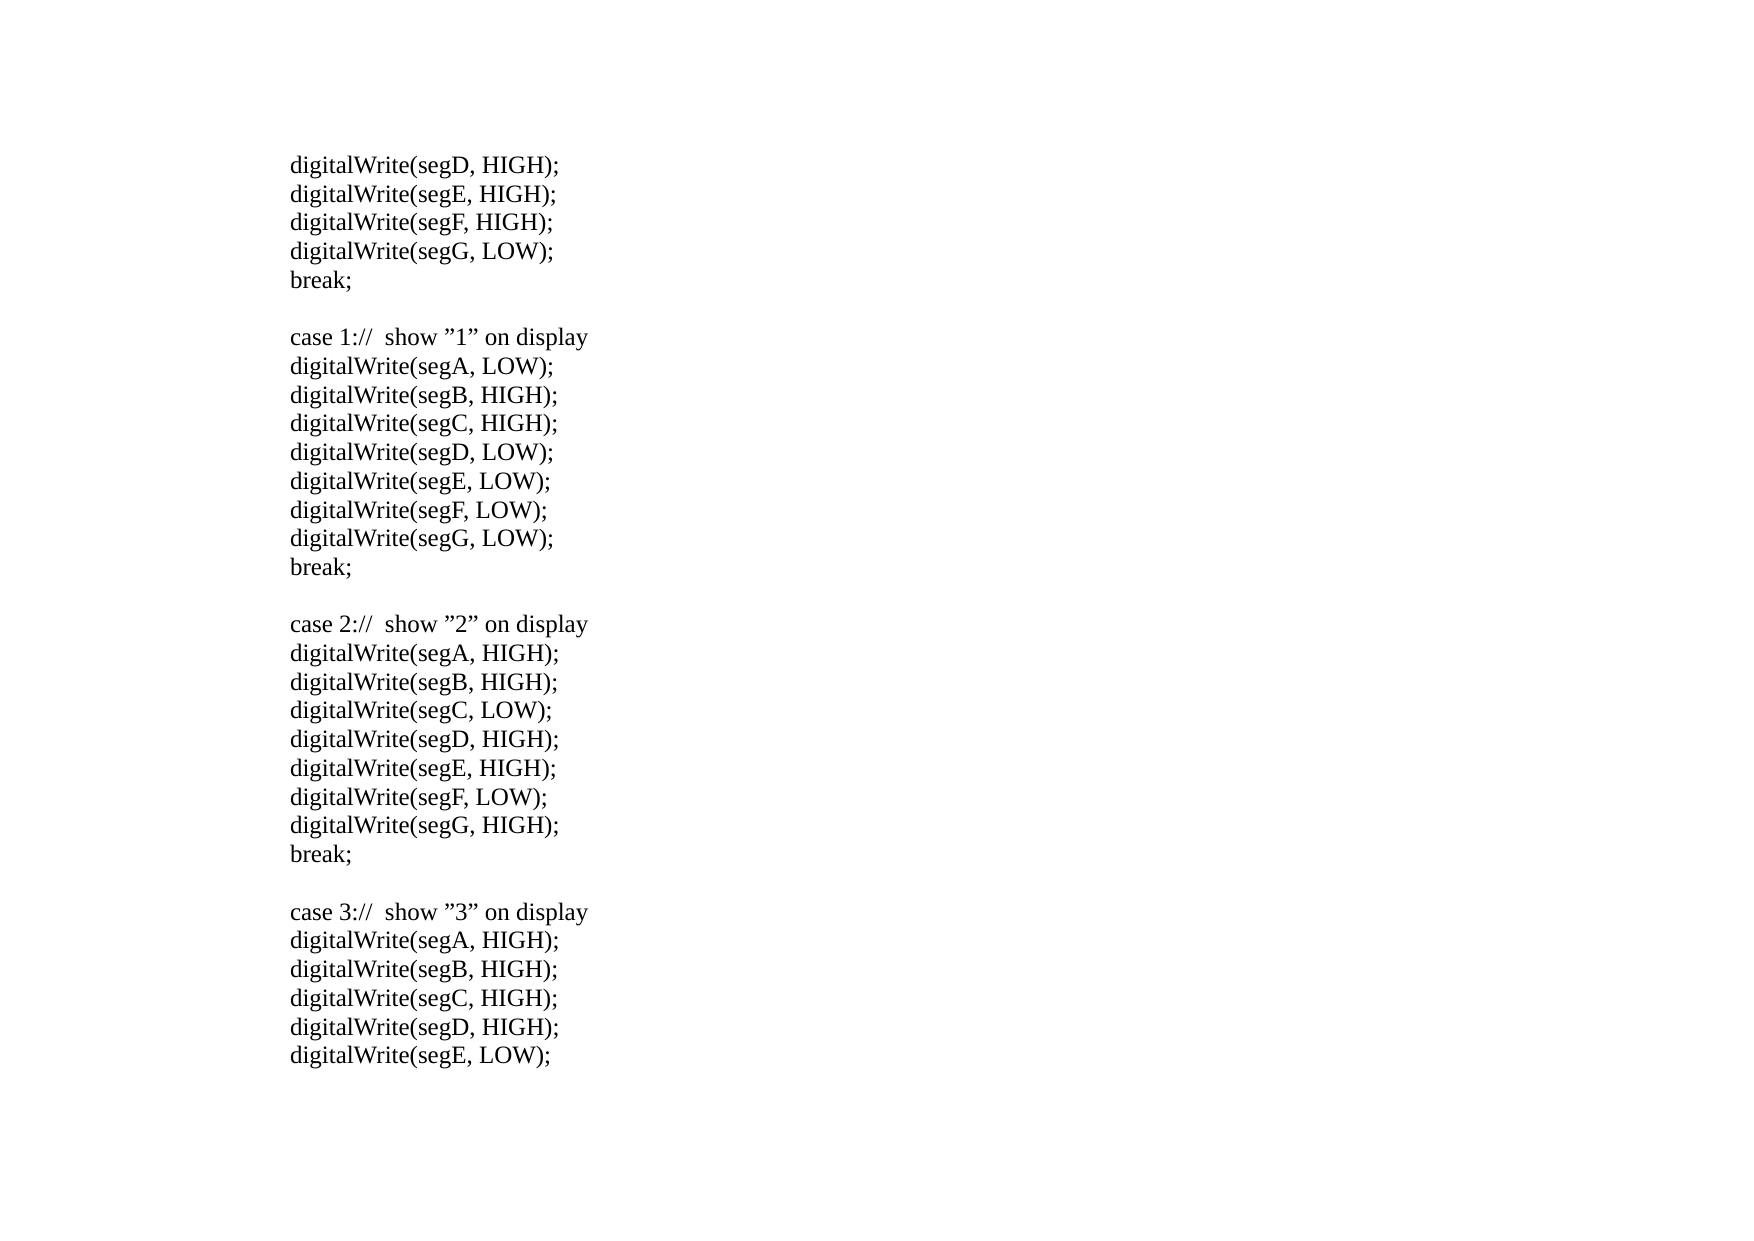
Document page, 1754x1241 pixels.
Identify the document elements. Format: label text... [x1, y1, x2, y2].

text digitalWrite(segB, HIGH); [177, 380, 1604, 408]
text break; [177, 265, 1604, 294]
text digitalWrite(segE, LOW); [177, 466, 1604, 495]
text digitalWrite(segB, HIGH); [177, 667, 1604, 696]
text digitalWrite(segA, LOW); [177, 351, 1604, 380]
text digitalWrite(segA, HIGH); [177, 925, 1604, 954]
text digitalWrite(segF, LOW); [177, 495, 1604, 523]
text case 2:// show ”2” on display [177, 609, 1604, 638]
text case 3:// show ”3” on display [177, 897, 1604, 925]
text digitalWrite(segG, HIGH); [177, 811, 1604, 839]
text digitalWrite(segC, HIGH); [177, 983, 1604, 1012]
text digitalWrite(segE, LOW); [177, 1040, 1604, 1069]
text digitalWrite(segG, LOW); [177, 523, 1604, 552]
text digitalWrite(segD, LOW); [177, 437, 1604, 466]
text digitalWrite(segD, HIGH); [177, 724, 1604, 753]
text digitalWrite(segD, HIGH); [177, 1012, 1604, 1040]
text break; [177, 839, 1604, 868]
text digitalWrite(segE, HIGH); [177, 753, 1604, 782]
text digitalWrite(segE, HIGH); [177, 179, 1604, 207]
text digitalWrite(segC, HIGH); [177, 408, 1604, 437]
text digitalWrite(segG, LOW); [177, 236, 1604, 265]
text break; [177, 552, 1604, 581]
text digitalWrite(segF, LOW); [177, 782, 1604, 811]
text case 1:// show ”1” on display [177, 322, 1604, 351]
text digitalWrite(segB, HIGH); [177, 954, 1604, 983]
text digitalWrite(segC, LOW); [177, 696, 1604, 724]
text digitalWrite(segD, HIGH); [177, 150, 1604, 179]
text digitalWrite(segF, HIGH); [177, 207, 1604, 236]
text digitalWrite(segA, HIGH); [177, 638, 1604, 667]
